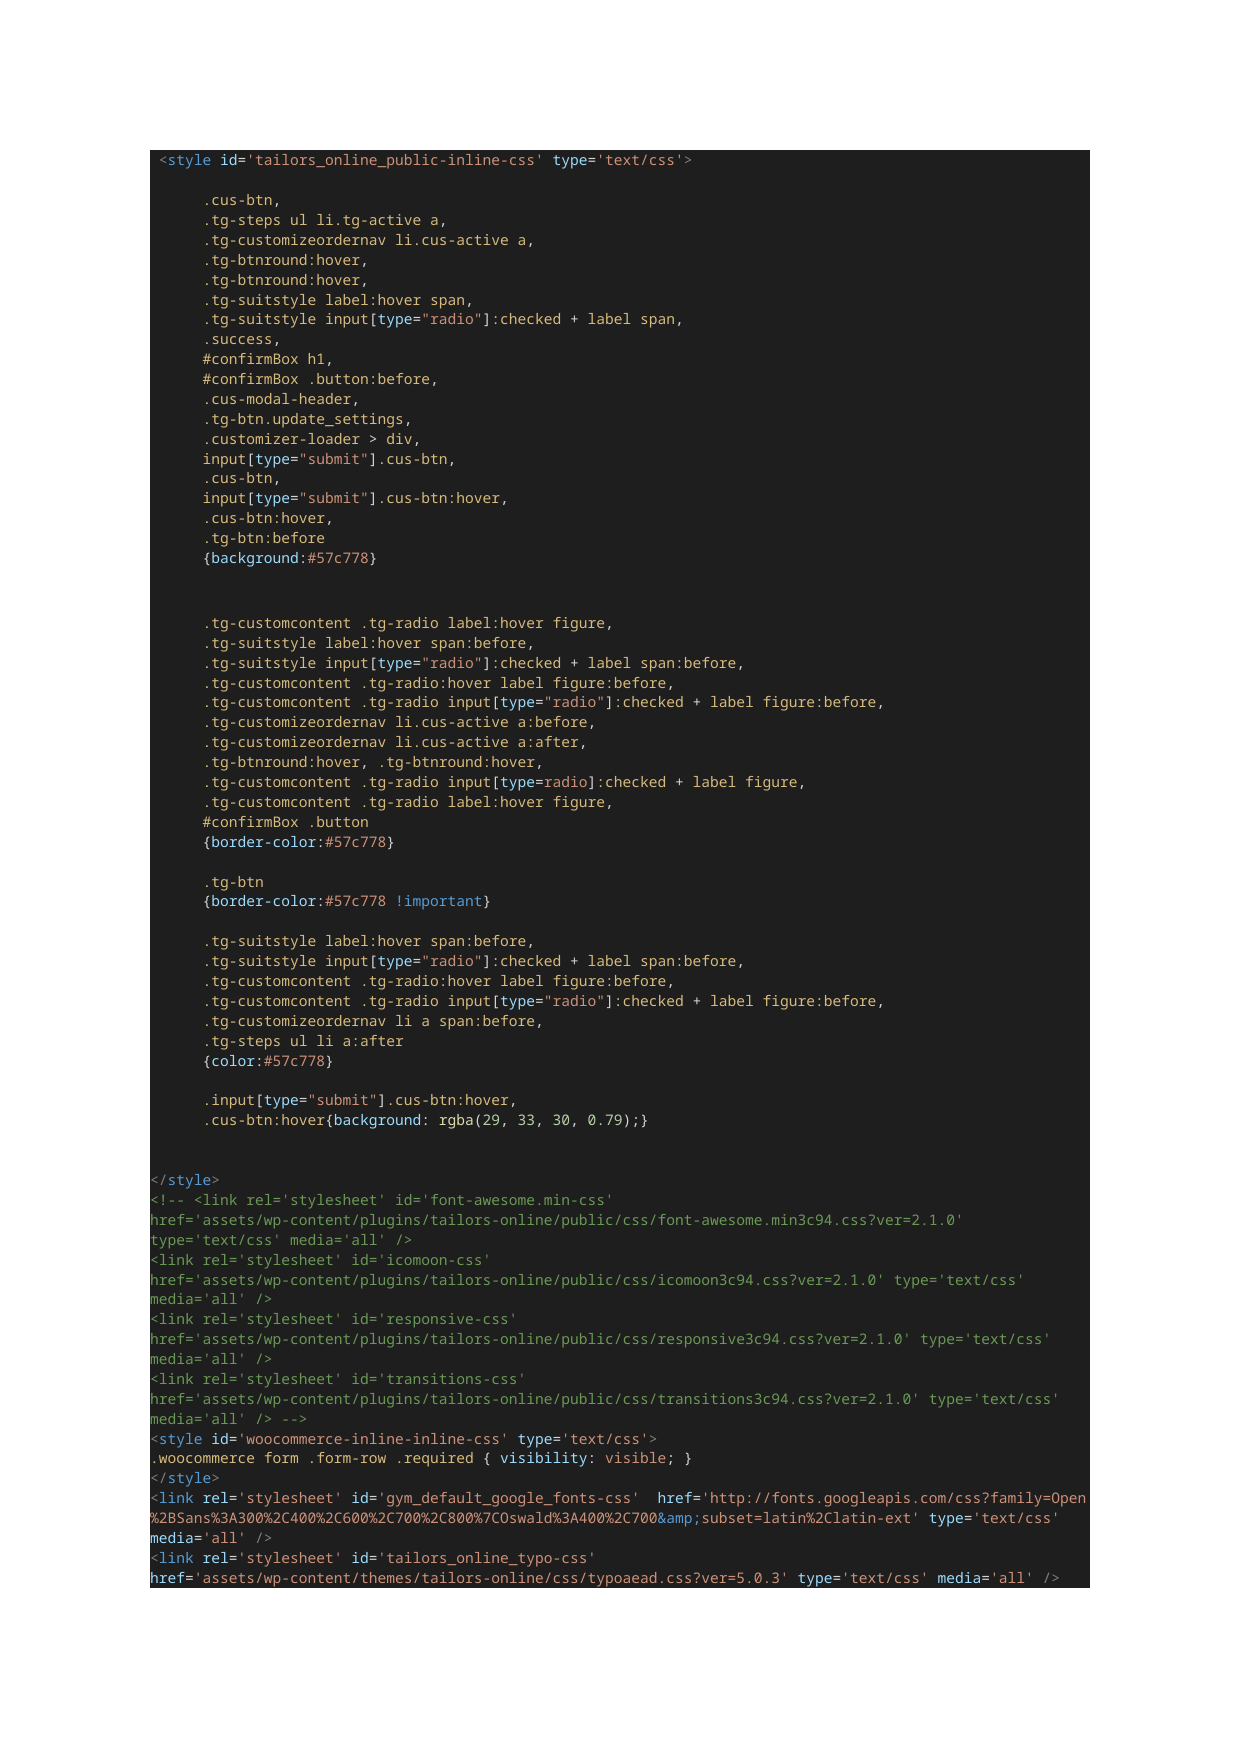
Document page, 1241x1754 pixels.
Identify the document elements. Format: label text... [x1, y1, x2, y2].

text <link rel='stylesheet' id='gym_default_google_fonts-css' href='http://fonts.googleapis.com/css?family=Open%2BSans%3A300%2C400%2C600%2C700%2C800%7COswald%3A400%2C700&amp;subset=latin%2Clatin-ext' type='text/css' media='all' /> [150, 1488, 1090, 1548]
text .tg-customcontent .tg-radio:hover label figure:before, [150, 672, 1090, 692]
text .tg-customizeordernav li.cus-active a:after, [150, 732, 1090, 752]
text .tg-suitstyle input[type="radio"]:checked + label span:before, [150, 652, 1090, 672]
text .tg-customcontent .tg-radio input[type=radio]:checked + label figure, [150, 772, 1090, 792]
text .woocommerce form .form-row .required { visibility: visible; } [150, 1448, 1090, 1468]
text </style> [150, 1170, 1090, 1190]
text <link rel='stylesheet' id='responsive-css' href='assets/wp-content/plugins/tailors-online/public/css/responsive3c94.css?ver=2.1.0' type='text/css' media='all' /> [150, 1309, 1090, 1369]
text {border-color:#57c778} [150, 832, 1090, 851]
text .tg-btnround:hover, .tg-btnround:hover, [150, 752, 1090, 772]
text .tg-steps ul li.tg-active a, [150, 210, 1090, 229]
text .tg-btnround:hover, [150, 249, 1090, 269]
text .cus-btn:hover{background: rgba(29, 33, 30, 0.79);} [150, 1110, 1090, 1130]
text .tg-customcontent .tg-radio:hover label figure:before, [150, 971, 1090, 991]
text input[type="submit"].cus-btn:hover, [150, 488, 1090, 508]
text #confirmBox h1, [150, 349, 1090, 369]
text #confirmBox .button:before, [150, 369, 1090, 389]
text .tg-steps ul li a:after [150, 1031, 1090, 1050]
text .tg-suitstyle input[type="radio"]:checked + label span:before, [150, 951, 1090, 971]
text </style> [150, 1468, 1090, 1488]
text .success, [150, 329, 1090, 349]
text .cus-modal-header, [150, 389, 1090, 409]
text .tg-customcontent .tg-radio input[type="radio"]:checked + label figure:before, [150, 991, 1090, 1011]
text .tg-customizeordernav li.cus-active a:before, [150, 712, 1090, 732]
text #confirmBox .button [150, 812, 1090, 832]
text .tg-btnround:hover, [150, 269, 1090, 289]
text .cus-btn, [150, 468, 1090, 488]
text <!-- <link rel='stylesheet' id='font-awesome.min-css' href='assets/wp-content/plugins/tailors-online/public/css/font-awesome.min3c94.css?ver=2.1.0' type='text/css' media='all' /> [150, 1190, 1090, 1249]
text <link rel='stylesheet' id='transitions-css' href='assets/wp-content/plugins/tailors-online/public/css/transitions3c94.css?ver=2.1.0' type='text/css' media='all' /> --> [150, 1369, 1090, 1428]
text input[type="submit"].cus-btn, [150, 448, 1090, 468]
text <link rel='stylesheet' id='tailors_online_typo-css' href='assets/wp-content/themes/tailors-online/css/typoaead.css?ver=5.0.3' type='text/css' media='all' /> [150, 1548, 1090, 1588]
text .tg-suitstyle label:hover span:before, [150, 931, 1090, 951]
text .tg-customizeordernav li.cus-active a, [150, 229, 1090, 249]
text .tg-suitstyle label:hover span:before, [150, 633, 1090, 652]
text .input[type="submit"].cus-btn:hover, [150, 1090, 1090, 1110]
text <style id='woocommerce-inline-inline-css' type='text/css'> [150, 1428, 1090, 1448]
text .tg-customcontent .tg-radio label:hover figure, [150, 792, 1090, 812]
text {border-color:#57c778 !important} [150, 891, 1090, 911]
text .tg-suitstyle input[type="radio"]:checked + label span, [150, 309, 1090, 329]
text <link rel='stylesheet' id='icomoon-css' href='assets/wp-content/plugins/tailors-online/public/css/icomoon3c94.css?ver=2.1.0' type='text/css' media='all' /> [150, 1249, 1090, 1309]
text .tg-suitstyle label:hover span, [150, 289, 1090, 309]
text .cus-btn:hover, [150, 508, 1090, 528]
text .customizer-loader > div, [150, 428, 1090, 448]
text {color:#57c778} [150, 1050, 1090, 1070]
text .tg-btn.update_settings, [150, 409, 1090, 428]
text .tg-btn [150, 871, 1090, 891]
text .tg-btn:before [150, 528, 1090, 548]
text <style id='tailors_online_public-inline-css' type='text/css'> [150, 150, 1090, 170]
text .tg-customcontent .tg-radio input[type="radio"]:checked + label figure:before, [150, 692, 1090, 712]
text {background:#57c778} [150, 548, 1090, 568]
text .cus-btn, [150, 190, 1090, 210]
text .tg-customizeordernav li a span:before, [150, 1011, 1090, 1031]
text .tg-customcontent .tg-radio label:hover figure, [150, 613, 1090, 633]
